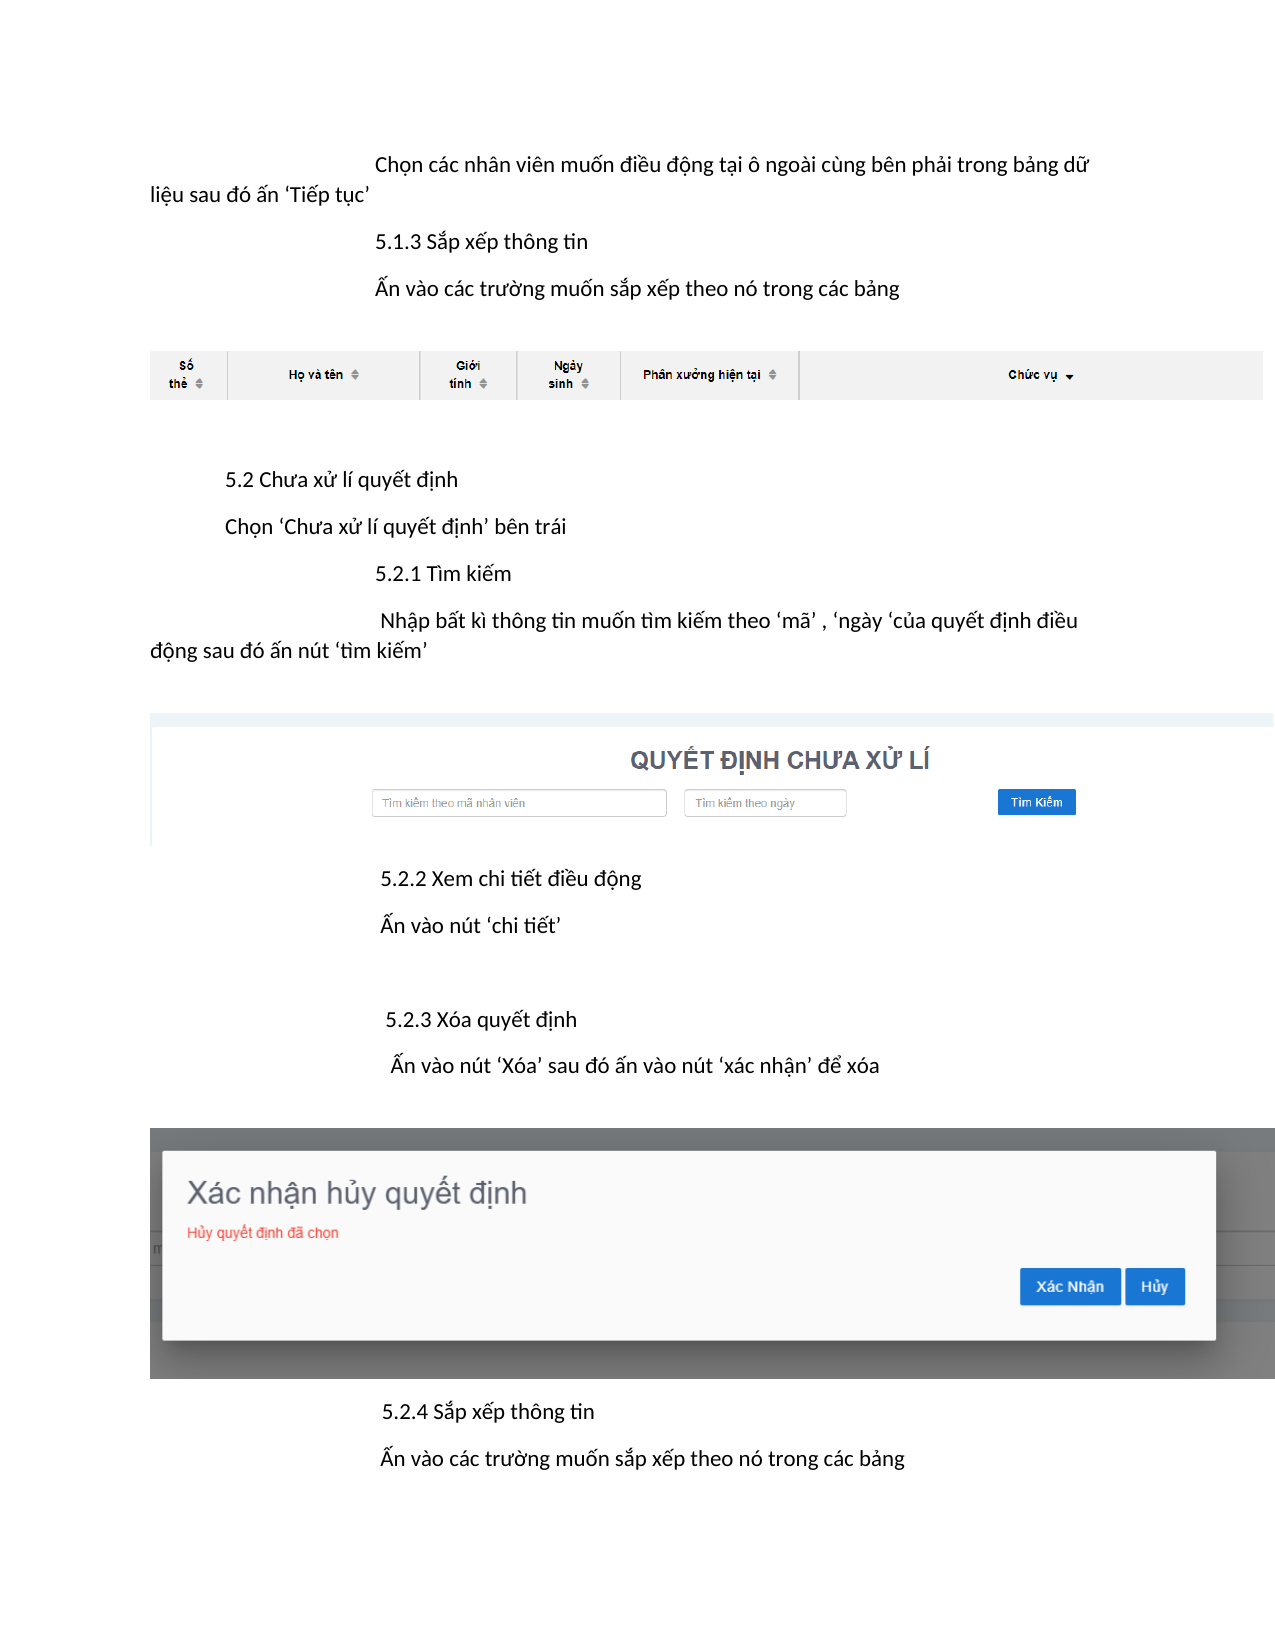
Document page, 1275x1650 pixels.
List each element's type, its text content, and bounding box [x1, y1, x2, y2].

text Ấn vào các trường muốn sắp xếp theo nó trong các bảng [150, 1444, 1125, 1472]
picture [150, 713, 1274, 846]
text 5.2.3 Xóa quyết định [150, 1005, 1125, 1033]
text Ấn vào nút ‘chi tiết’ [150, 911, 1125, 939]
picture [150, 351, 1264, 400]
text 5.2.4 Sắp xếp thông tin [150, 1397, 1125, 1425]
text 5.2.1 Tìm kiếm [150, 559, 1125, 587]
text 5.2 Chưa xử lí quyết định [150, 465, 1125, 493]
text Ấn vào nút ‘Xóa’ sau đó ấn vào nút ‘xác nhận’ để xóa [150, 1052, 1125, 1079]
text Nhập bất kì thông tin muốn tìm kiếm theo ‘mã’ , ‘ngày ‘của quyết định điều động sau đó ấn nút ‘tìm kiếm’ [150, 606, 1125, 664]
picture [150, 1128, 1275, 1379]
text 5.1.3 Sắp xếp thông tin [150, 227, 1125, 255]
text Chọn ‘Chưa xử lí quyết định’ bên trái [150, 512, 1125, 540]
text Ấn vào các trường muốn sắp xếp theo nó trong các bảng [150, 274, 1125, 302]
text Chọn các nhân viên muốn điều động tại ô ngoài cùng bên phải trong bảng dữ liệu sau đó ấn ‘Tiếp tục’ [150, 150, 1125, 208]
text 5.2.2 Xem chi tiết điều động [150, 864, 1125, 892]
